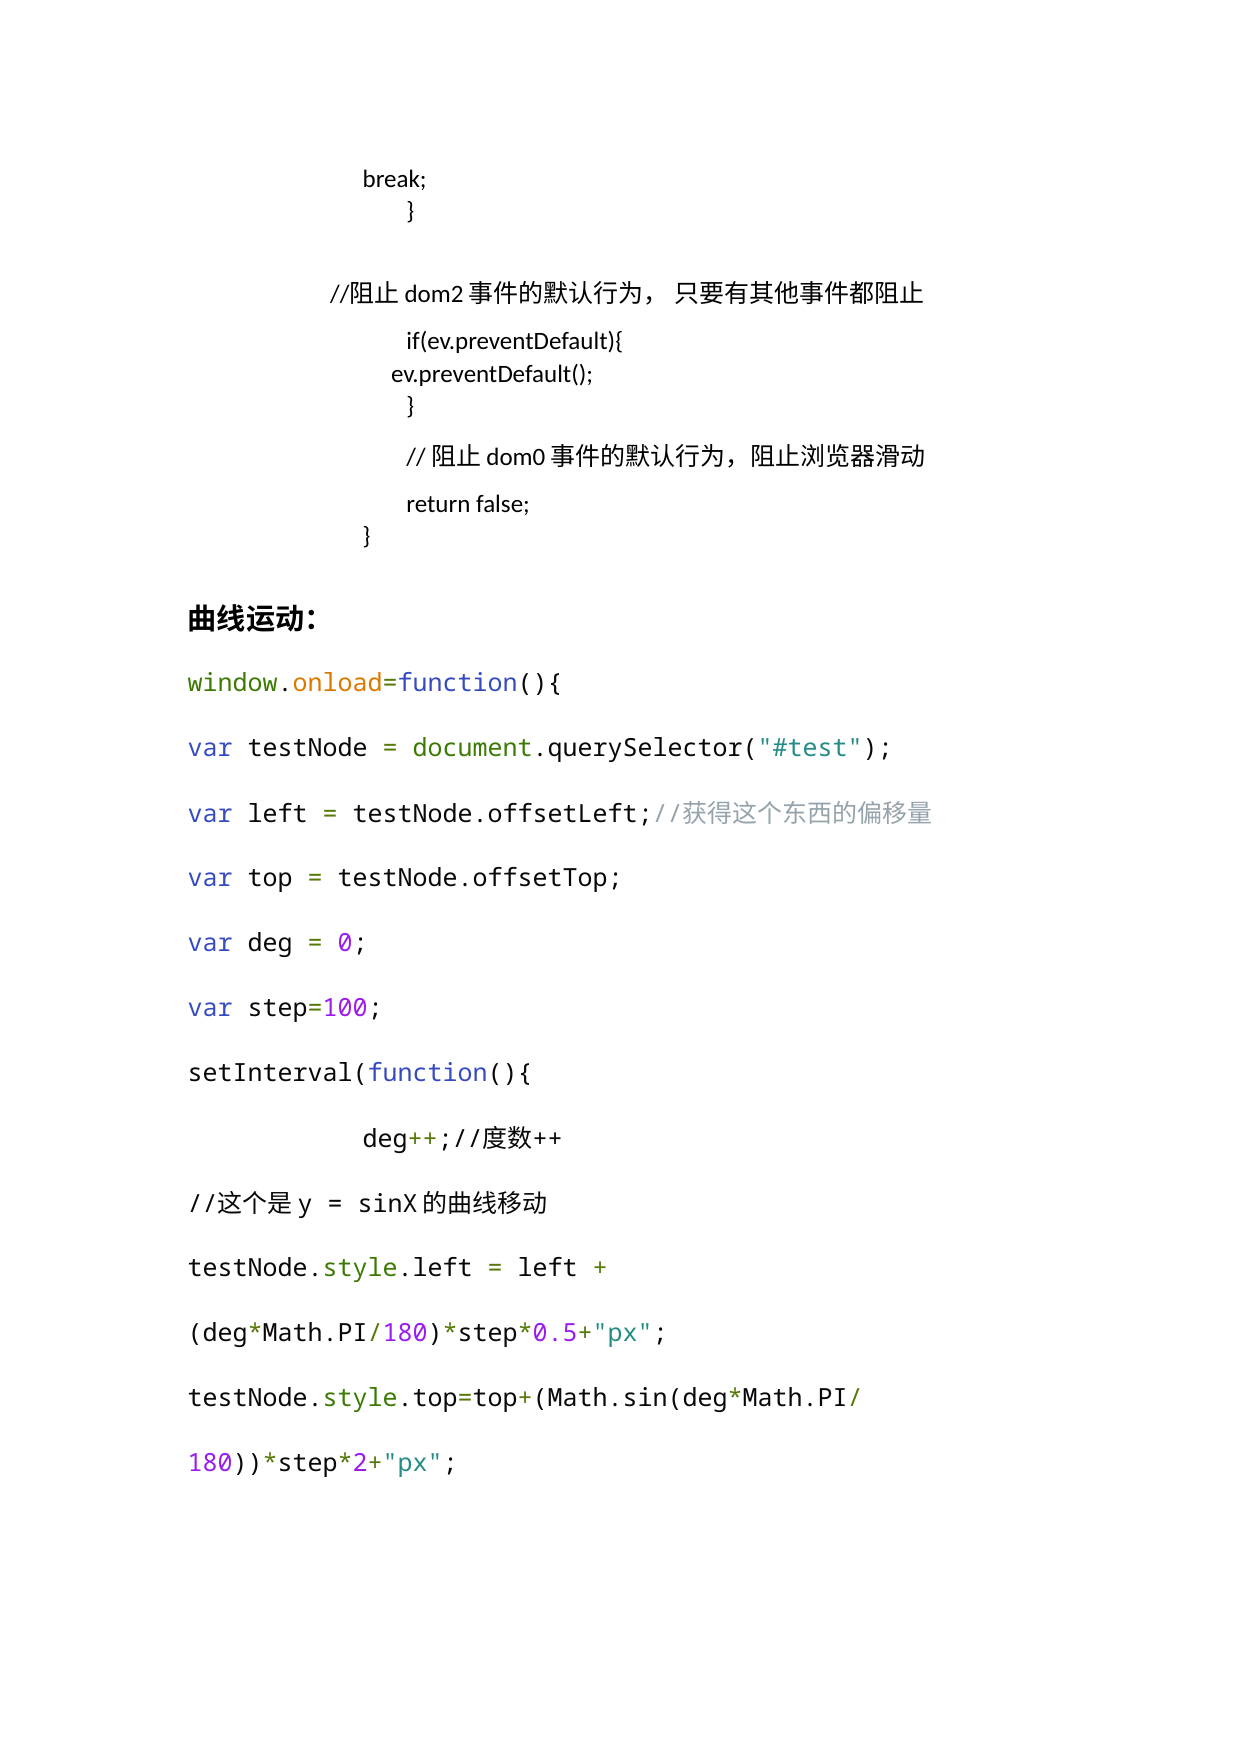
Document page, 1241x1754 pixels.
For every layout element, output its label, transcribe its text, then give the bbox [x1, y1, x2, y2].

text } [187, 389, 1053, 422]
text return false; [187, 487, 1053, 519]
text var left = testNode.offsetLeft;//获得这个东西的偏移量 [187, 779, 1053, 844]
text // 阻止dom0事件的默认行为，阻止浏览器滑动 [187, 422, 1053, 487]
text var testNode = document.querySelector("#test"); [187, 714, 1053, 779]
text var top = testNode.offsetTop; [187, 844, 1053, 909]
text testNode.style.left = left + (deg*Math.PI/180)*step*0.5+"px"; [187, 1234, 1053, 1364]
text setInterval(function(){ [187, 1039, 1053, 1104]
text ev.preventDefault(); [187, 357, 1053, 389]
text var deg = 0; [187, 909, 1053, 974]
text } [187, 194, 1053, 227]
text //这个是y = sinX的曲线移动 [187, 1169, 1053, 1234]
text var step=100; [187, 974, 1053, 1039]
text 曲线运动： [187, 584, 1053, 649]
text testNode.style.top=top+(Math.sin(deg*Math.PI/180))*step*2+"px"; [187, 1364, 1053, 1494]
text } [187, 519, 1053, 552]
text window.onload=function(){ [187, 649, 1053, 714]
text break; [187, 162, 1053, 194]
text deg++;//度数++ [187, 1104, 1053, 1169]
text if(ev.preventDefault){ [187, 324, 1053, 357]
text //阻止dom2事件的默认行为， 只要有其他事件都阻止 [187, 259, 1053, 324]
